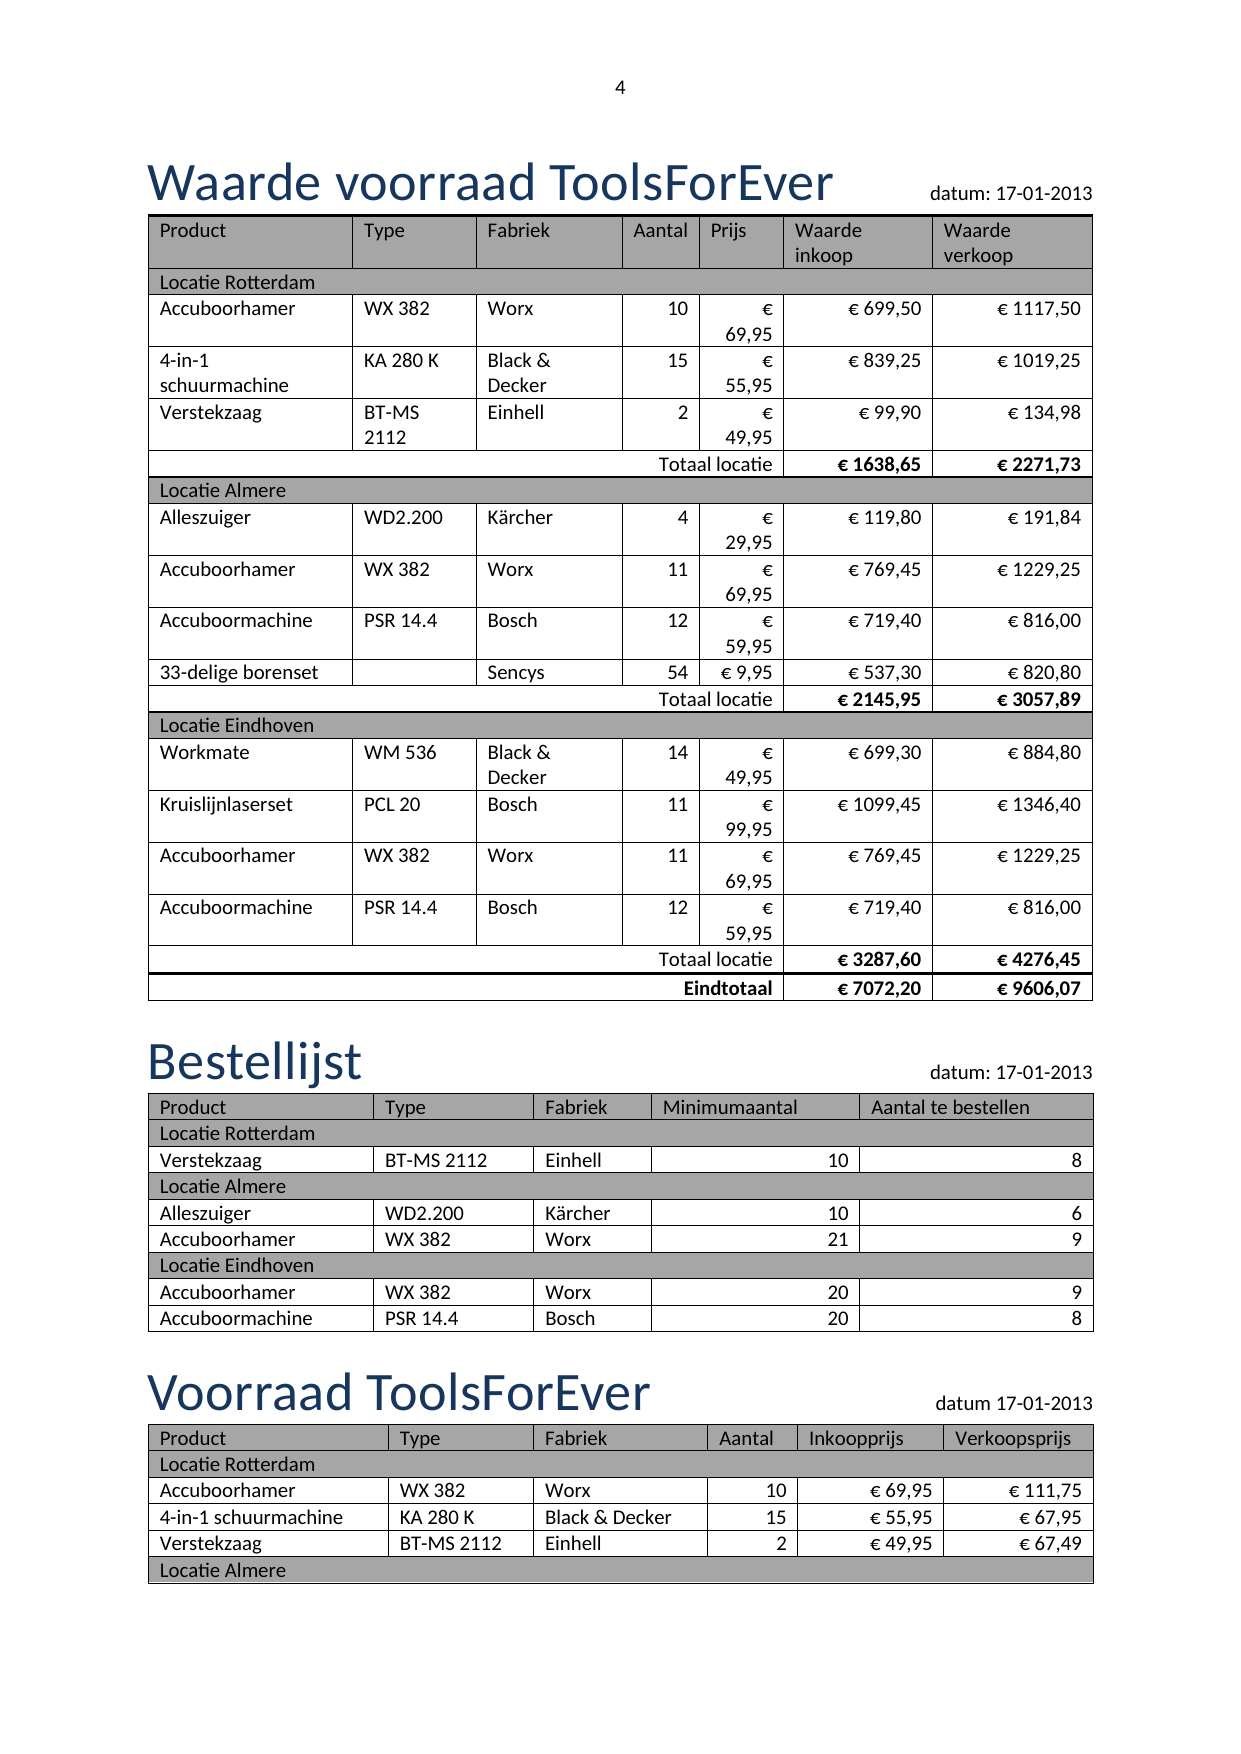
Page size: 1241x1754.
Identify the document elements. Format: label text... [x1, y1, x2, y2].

table_cell Locatie Almere [149, 1173, 1093, 1199]
table_cell KA 280 K [389, 1504, 533, 1529]
table_cell BT-MS 2112 [353, 399, 476, 450]
table_cell Eindtotaal [149, 975, 783, 1000]
table_cell € 49,95 [798, 1531, 943, 1556]
table_cell 15 [708, 1504, 797, 1529]
table_cell € 820,80 [933, 660, 1092, 685]
table_cell 4-in-1 schuurmachine [149, 1504, 388, 1529]
table_cell 11 [623, 791, 699, 842]
table_cell € 839,25 [784, 347, 932, 398]
table_header Fabriek [534, 1425, 707, 1450]
table_cell Kärcher [534, 1200, 651, 1225]
table_cell € 9606,07 [933, 975, 1092, 1000]
table_cell WX 382 [353, 295, 476, 346]
table_cell 11 [623, 556, 699, 607]
table_cell 12 [623, 895, 699, 945]
table_cell [353, 660, 476, 685]
table_cell Totaal locatie [149, 686, 783, 711]
table_cell € 1099,45 [784, 791, 932, 842]
table_cell Locatie Rotterdam [149, 1120, 1093, 1146]
table_cell Locatie Eindhoven [149, 1253, 1093, 1278]
text Voorraad ToolsForEver datum 17-01-2013 [148, 1357, 1092, 1424]
table_cell Einhell [534, 1147, 651, 1172]
table_cell € 699,30 [784, 739, 932, 790]
table_cell 12 [623, 608, 699, 658]
table_cell 15 [623, 347, 699, 398]
table_cell WX 382 [353, 843, 476, 893]
table_cell Worx [534, 1478, 707, 1503]
table_cell Einhell [477, 399, 622, 450]
table_cell 4-in-1 schuurmachine [149, 347, 352, 398]
table_cell € 49,95 [700, 739, 783, 790]
table_header Product [149, 1425, 388, 1450]
table_cell 9 [860, 1226, 1093, 1252]
table_header Waarde inkoop [784, 217, 932, 268]
table_cell € 1117,50 [933, 295, 1092, 346]
table_cell € 537,30 [784, 660, 932, 685]
table_cell 11 [623, 843, 699, 893]
table_cell € 55,95 [798, 1504, 943, 1529]
table_cell Alleszuiger [149, 1200, 373, 1225]
table_cell Accuboormachine [149, 895, 352, 945]
table_cell Black & Decker [534, 1504, 707, 1529]
table_cell € 99,95 [700, 791, 783, 842]
table_cell € 1229,25 [933, 556, 1092, 607]
table_cell € 699,50 [784, 295, 932, 346]
text Bestellijst datum: 17-01-2013 [148, 1027, 1092, 1093]
table_cell Black & Decker [477, 347, 622, 398]
table_cell PSR 14.4 [374, 1306, 533, 1331]
table_header Aantal [623, 217, 699, 268]
table_cell € 1346,40 [933, 791, 1092, 842]
table_cell € 2271,73 [933, 451, 1092, 476]
table_cell Locatie Almere [149, 478, 1092, 503]
table_cell Bosch [477, 895, 622, 945]
table_cell 10 [623, 295, 699, 346]
table_header Fabriek [477, 217, 622, 268]
table_cell Worx [477, 843, 622, 893]
table_cell Black & Decker [477, 739, 622, 790]
table_cell Totaal locatie [149, 946, 783, 972]
table_header Aantal te bestellen [860, 1094, 1093, 1119]
table_cell Workmate [149, 739, 352, 790]
table_cell BT-MS 2112 [374, 1147, 533, 1172]
table_cell 14 [623, 739, 699, 790]
table_cell € 29,95 [700, 504, 783, 555]
table_cell Alleszuiger [149, 504, 352, 555]
table_cell € 119,80 [784, 504, 932, 555]
table_cell WX 382 [374, 1279, 533, 1304]
table_cell KA 280 K [353, 347, 476, 398]
table_header Verkoopsprijs [944, 1425, 1093, 1450]
table_cell 9 [860, 1279, 1093, 1304]
table_cell Accuboormachine [149, 1306, 373, 1331]
table_cell 33-delige borenset [149, 660, 352, 685]
table_header Minimumaantal [652, 1094, 859, 1119]
table_cell PCL 20 [353, 791, 476, 842]
table_header Prijs [700, 217, 783, 268]
table_cell 6 [860, 1200, 1093, 1225]
table_cell Worx [477, 556, 622, 607]
table_cell Verstekzaag [149, 1531, 388, 1556]
table_cell Totaal locatie [149, 451, 783, 476]
table_cell € 9,95 [700, 660, 783, 685]
table_cell Accuboorhamer [149, 295, 352, 346]
table_cell 54 [623, 660, 699, 685]
table_cell Sencys [477, 660, 622, 685]
table_cell € 1638,65 [784, 451, 932, 476]
table_cell WX 382 [374, 1226, 533, 1252]
table_cell € 67,95 [944, 1504, 1093, 1529]
table_cell WX 382 [353, 556, 476, 607]
table_cell Einhell [534, 1531, 707, 1556]
table_cell € 4276,45 [933, 946, 1092, 972]
table_cell € 816,00 [933, 608, 1092, 658]
table_cell Accuboormachine [149, 608, 352, 658]
table_cell € 1229,25 [933, 843, 1092, 893]
table_cell 2 [623, 399, 699, 450]
table_cell € 99,90 [784, 399, 932, 450]
table_cell € 2145,95 [784, 686, 932, 711]
table_cell 20 [652, 1279, 859, 1304]
table_cell € 7072,20 [784, 975, 932, 1000]
table_header Fabriek [534, 1094, 651, 1119]
table_cell € 1019,25 [933, 347, 1092, 398]
table_header Type [374, 1094, 533, 1119]
table_cell Bosch [534, 1306, 651, 1331]
table_header Type [389, 1425, 533, 1450]
table_cell Worx [477, 295, 622, 346]
table_cell 8 [860, 1306, 1093, 1331]
table_header Aantal [708, 1425, 797, 1450]
table_cell Bosch [477, 791, 622, 842]
table_cell € 55,95 [700, 347, 783, 398]
table_cell Locatie Eindhoven [149, 713, 1092, 738]
table_cell € 69,95 [700, 843, 783, 893]
text Waarde voorraad ToolsForEver datum: 17-01-2013 [148, 148, 1092, 214]
table_cell € 769,45 [784, 843, 932, 893]
table_cell WX 382 [389, 1478, 533, 1503]
table_cell € 69,95 [700, 556, 783, 607]
table_cell Bosch [477, 608, 622, 658]
table_header Type [353, 217, 476, 268]
table_cell € 69,95 [798, 1478, 943, 1503]
table_cell 21 [652, 1226, 859, 1252]
table_header Inkoopprijs [798, 1425, 943, 1450]
table_cell Locatie Rotterdam [149, 1451, 1093, 1477]
table_cell 4 [623, 504, 699, 555]
table_cell € 816,00 [933, 895, 1092, 945]
table_cell € 191,84 [933, 504, 1092, 555]
table_cell € 49,95 [700, 399, 783, 450]
table_cell € 884,80 [933, 739, 1092, 790]
table_cell Accuboorhamer [149, 1279, 373, 1304]
table_cell Verstekzaag [149, 399, 352, 450]
table_header Product [149, 1094, 373, 1119]
table_cell Accuboorhamer [149, 1226, 373, 1252]
table_cell Accuboorhamer [149, 1478, 388, 1503]
table_cell 20 [652, 1306, 859, 1331]
table_cell € 134,98 [933, 399, 1092, 450]
table_cell 10 [652, 1147, 859, 1172]
table_cell Accuboorhamer [149, 843, 352, 893]
table_cell PSR 14.4 [353, 608, 476, 658]
table_cell € 111,75 [944, 1478, 1093, 1503]
table_cell Worx [534, 1226, 651, 1252]
table_cell 10 [708, 1478, 797, 1503]
table_cell 10 [652, 1200, 859, 1225]
table_cell Kruislijnlaserset [149, 791, 352, 842]
table_cell WD2.200 [353, 504, 476, 555]
table_cell Worx [534, 1279, 651, 1304]
table_cell Verstekzaag [149, 1147, 373, 1172]
table_cell WD2.200 [374, 1200, 533, 1225]
table_cell Locatie Almere [149, 1557, 1093, 1582]
table_cell € 59,95 [700, 608, 783, 658]
table_cell WM 536 [353, 739, 476, 790]
table_cell Locatie Rotterdam [149, 269, 1092, 294]
table_cell 2 [708, 1531, 797, 1556]
table_cell 8 [860, 1147, 1093, 1172]
table_cell BT-MS 2112 [389, 1531, 533, 1556]
table_cell € 59,95 [700, 895, 783, 945]
table_cell € 67,49 [944, 1531, 1093, 1556]
table_cell € 719,40 [784, 895, 932, 945]
table_cell € 3057,89 [933, 686, 1092, 711]
table_cell € 719,40 [784, 608, 932, 658]
table_header Product [149, 217, 352, 268]
table_cell € 69,95 [700, 295, 783, 346]
table_cell Kärcher [477, 504, 622, 555]
table_cell Accuboorhamer [149, 556, 352, 607]
table_cell PSR 14.4 [353, 895, 476, 945]
table_cell € 769,45 [784, 556, 932, 607]
table_cell € 3287,60 [784, 946, 932, 972]
table_header Waarde verkoop [933, 217, 1092, 268]
